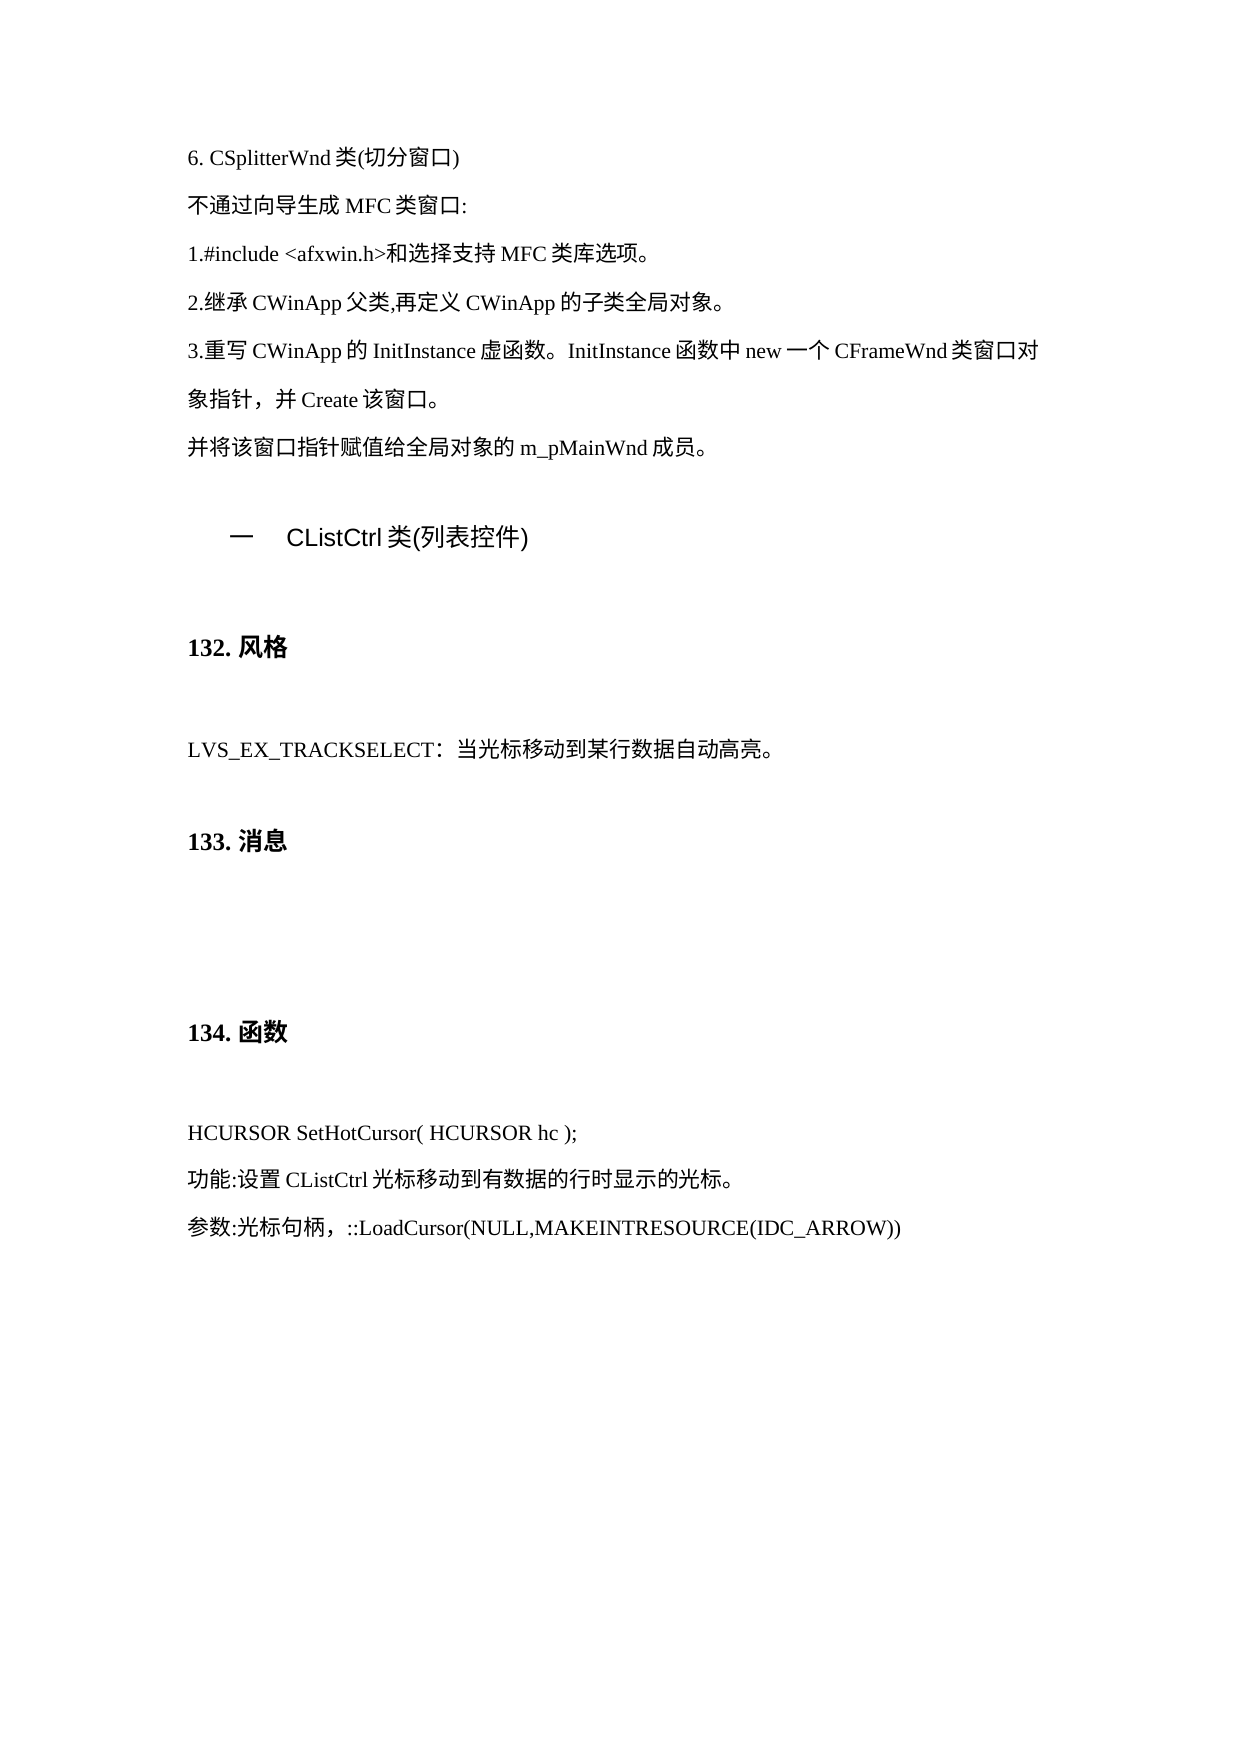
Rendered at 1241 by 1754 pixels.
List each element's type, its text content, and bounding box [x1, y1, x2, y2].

text 6. CSplitterWnd类(切分窗口) [187, 139, 1053, 172]
text 不通过向导生成MFC类窗口: [187, 187, 1053, 220]
subtitle 风格 [187, 613, 1053, 678]
subtitle 消息 [187, 807, 1053, 872]
text HCURSOR SetHotCursor( HCURSOR hc ); [187, 1116, 1053, 1149]
text 功能:设置CListCtrl光标移动到有数据的行时显示的光标。 [187, 1161, 1053, 1194]
text 2.继承CWinApp父类,再定义CWinApp的子类全局对象。 [187, 284, 1053, 317]
subtitle 函数 [187, 998, 1053, 1063]
text 并将该窗口指针赋值给全局对象的m_pMainWnd成员。 [187, 429, 1053, 462]
text 3.重写CWinApp的InitInstance虚函数。InitInstance函数中new一个CFrameWnd类窗口对象指针，并Create该窗口。 [187, 332, 1053, 414]
text 1.#include <afxwin.h>和选择支持MFC类库选项。 [187, 236, 1053, 268]
text 参数:光标句柄，::LoadCursor(NULL,MAKEINTRESOURCE(IDC_ARROW)) [187, 1210, 1053, 1242]
text LVS_EX_TRACKSELECT：当光标移动到某行数据自动高亮。 [187, 732, 1053, 764]
subtitle CListCtrl类(列表控件) [187, 503, 1053, 568]
